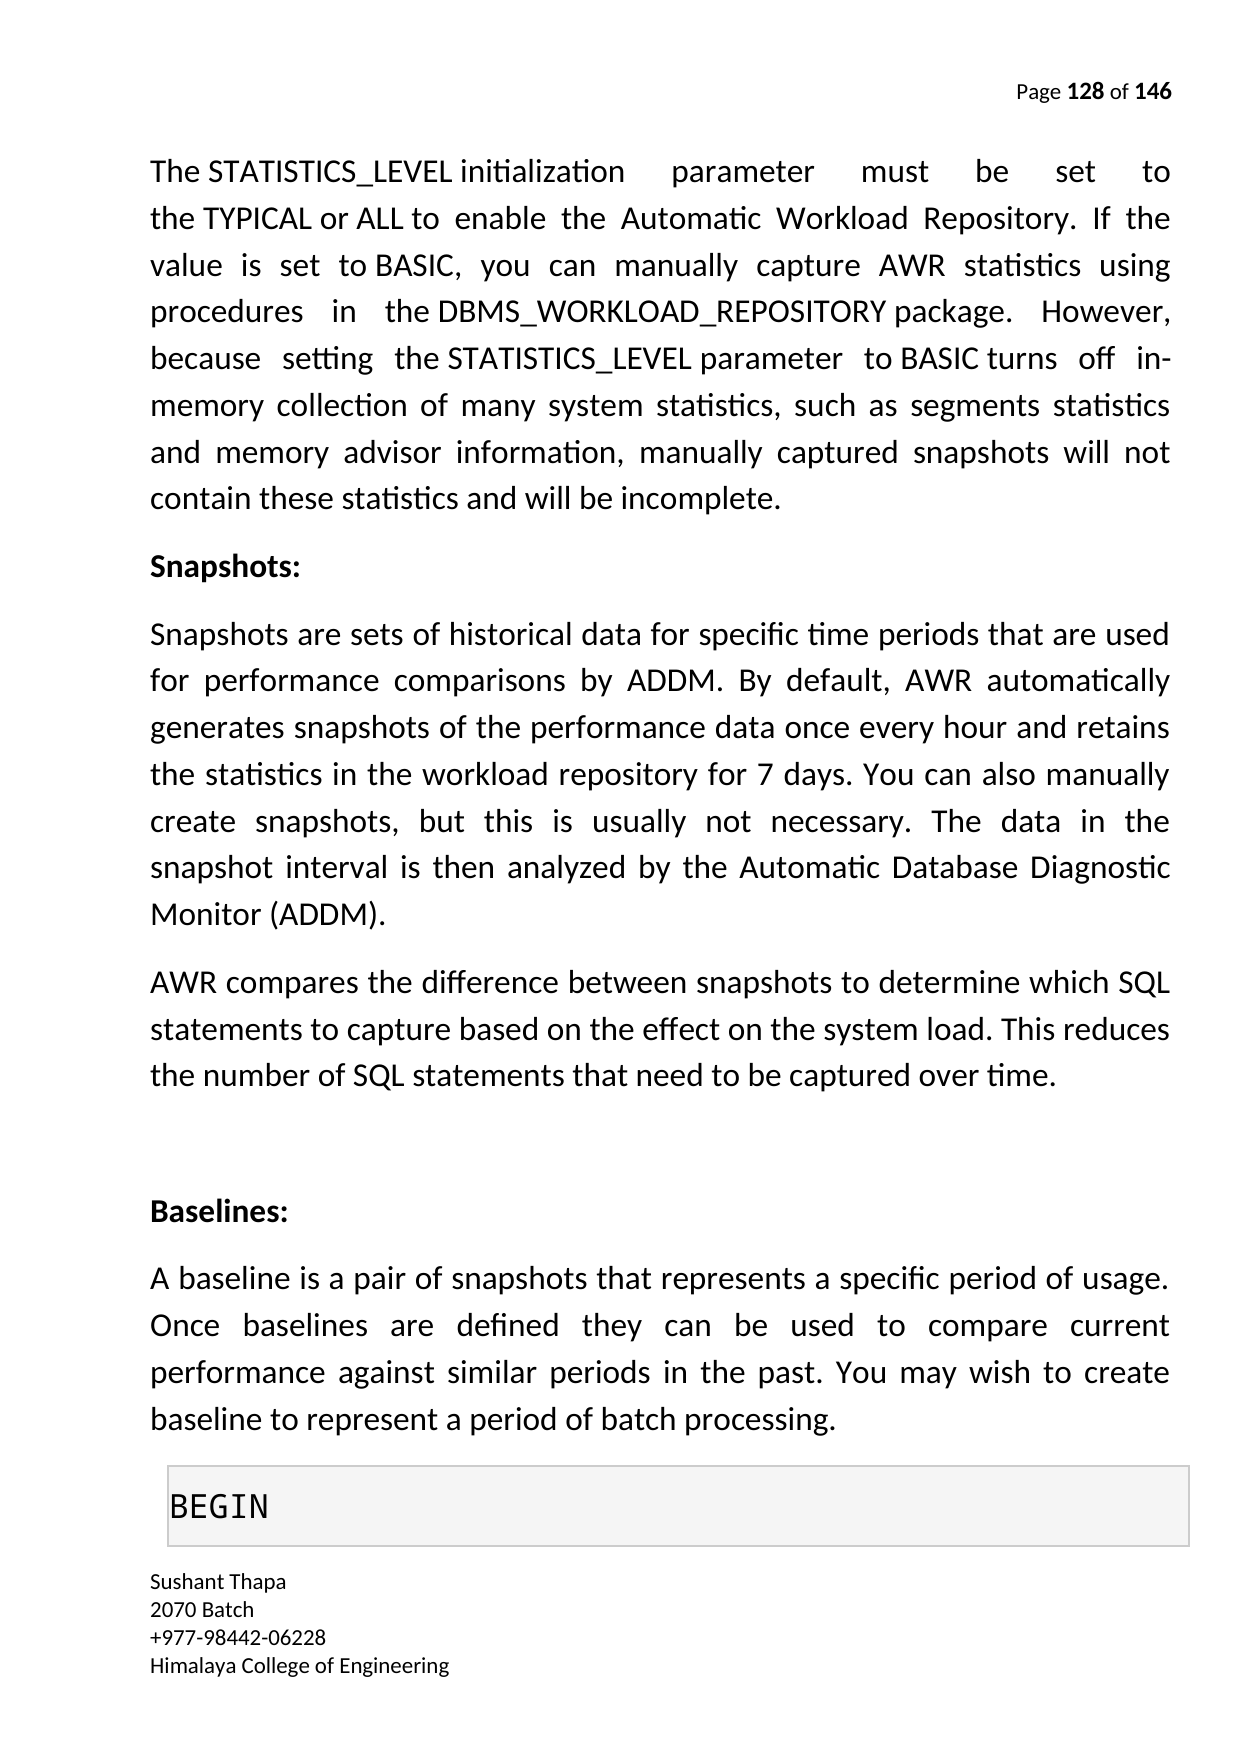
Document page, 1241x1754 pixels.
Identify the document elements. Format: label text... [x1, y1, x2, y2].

text A baseline is a pair of snapshots that represents a specific period of usage. Once baselines are defined they can be used to compare current performance against similar periods in the past. You may wish to create baseline to represent a period of batch processing. [150, 1257, 1172, 1438]
text The STATISTICS_LEVEL initialization parameter must be set to the TYPICAL or ALL to enable the Automatic Workload Repository. If the value is set to BASIC, you can manually capture AWR statistics using procedures in the DBMS_WORKLOAD_REPOSITORY package. However, because setting the STATISTICS_LEVEL parameter to BASIC turns off in-memory collection of many system statistics, such as segments statistics and memory advisor information, manually captured snapshots will not contain these statistics and will be incomplete. [150, 150, 1172, 518]
text Snapshots: [150, 545, 1172, 586]
text AWR compares the difference between snapshots to determine which SQL statements to capture based on the effect on the system load. This reduces the number of SQL statements that need to be captured over time. [150, 961, 1172, 1095]
text BEGIN [169, 1467, 1188, 1545]
text Snapshots are sets of historical data for specific time periods that are used for performance comparisons by ADDM. By default, AWR automatically generates snapshots of the performance data once every hour and retains the statistics in the workload repository for 7 days. You can also manually create snapshots, but this is usually not necessary. The data in the snapshot interval is then analyzed by the Automatic Database Diagnostic Monitor (ADDM). [150, 613, 1172, 934]
text Baselines: [150, 1189, 1172, 1230]
